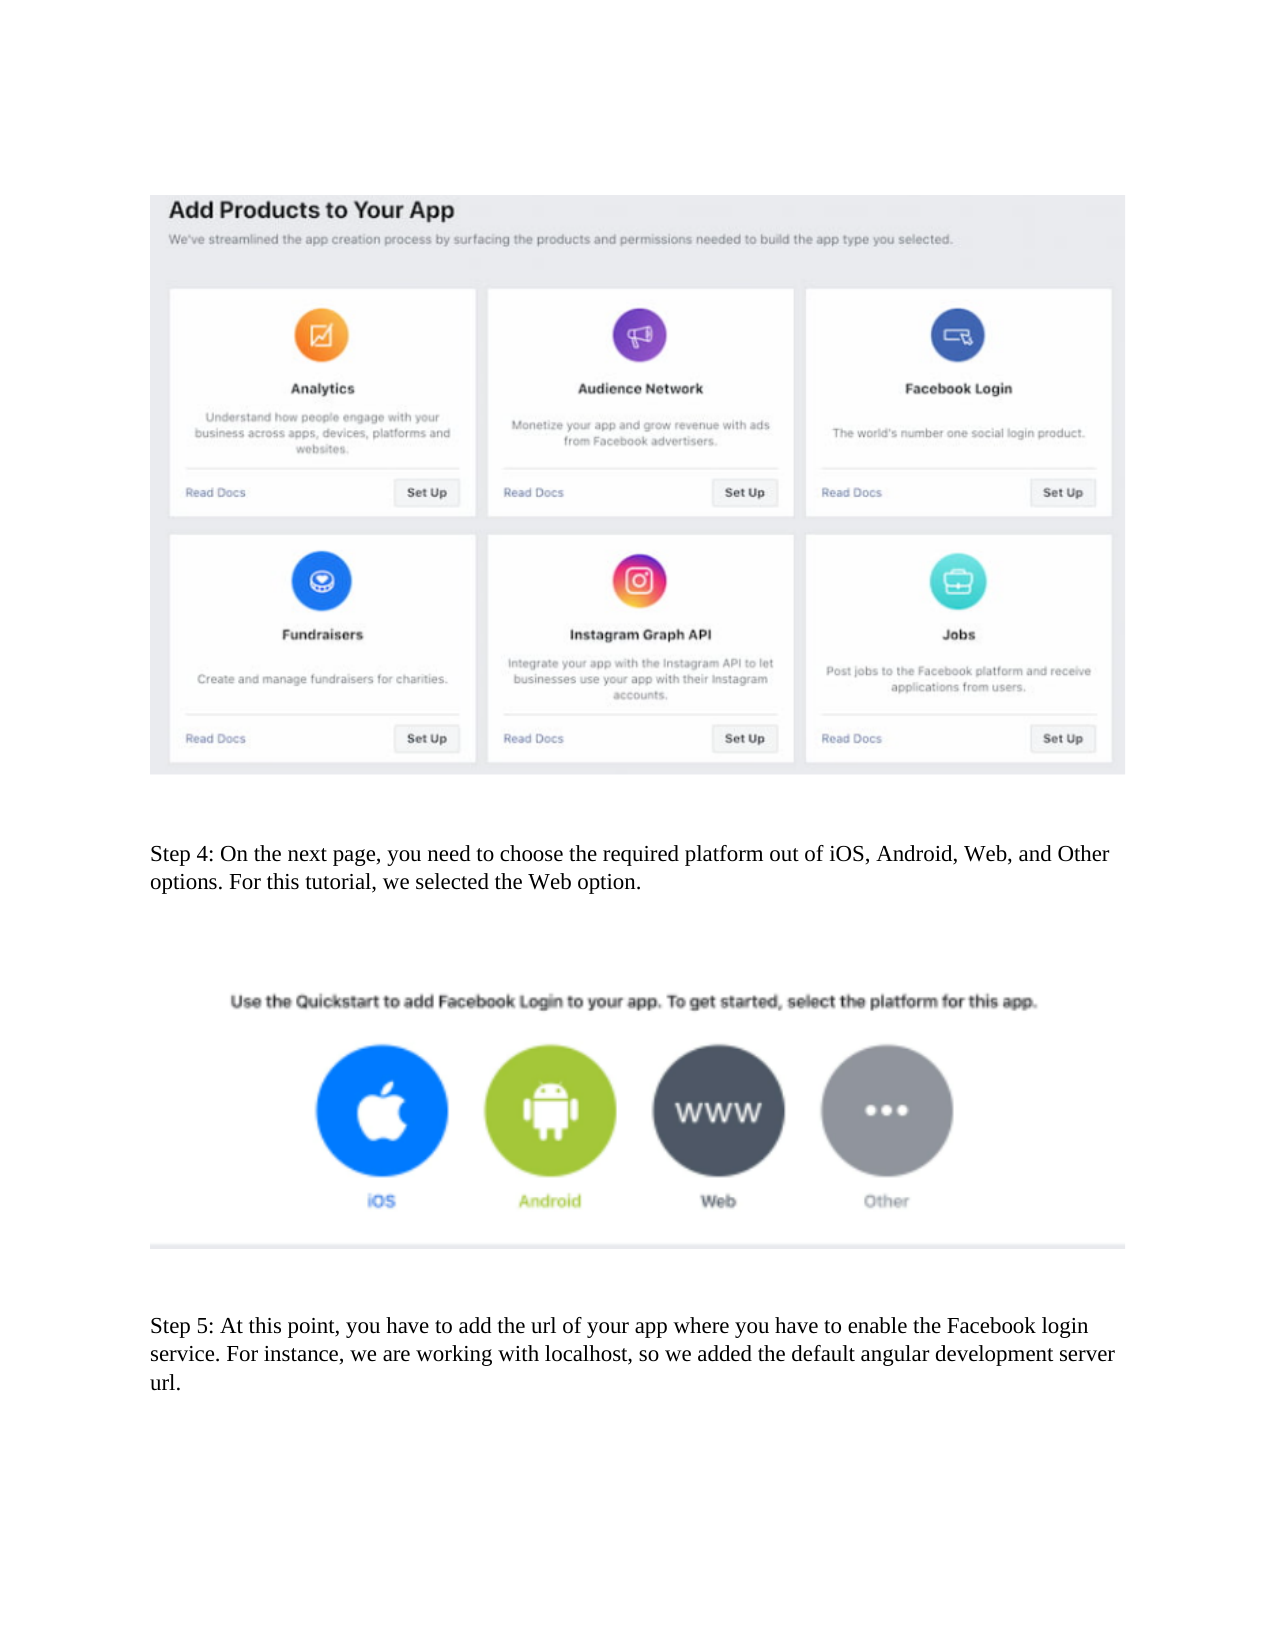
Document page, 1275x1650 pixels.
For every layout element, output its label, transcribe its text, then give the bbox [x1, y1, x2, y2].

picture [150, 958, 1125, 1249]
picture [150, 195, 1125, 776]
text Step 5: At this point, you have to add the url of your app where you have to enable the Facebook login service. For instance, we are working with localhost, so we added the default angular development server url. [150, 1312, 1125, 1395]
text Step 4: On the next page, you need to choose the required platform out of iOS, Android, Web, and Other options. For this tutorial, we selected the Web option. [150, 840, 1125, 894]
